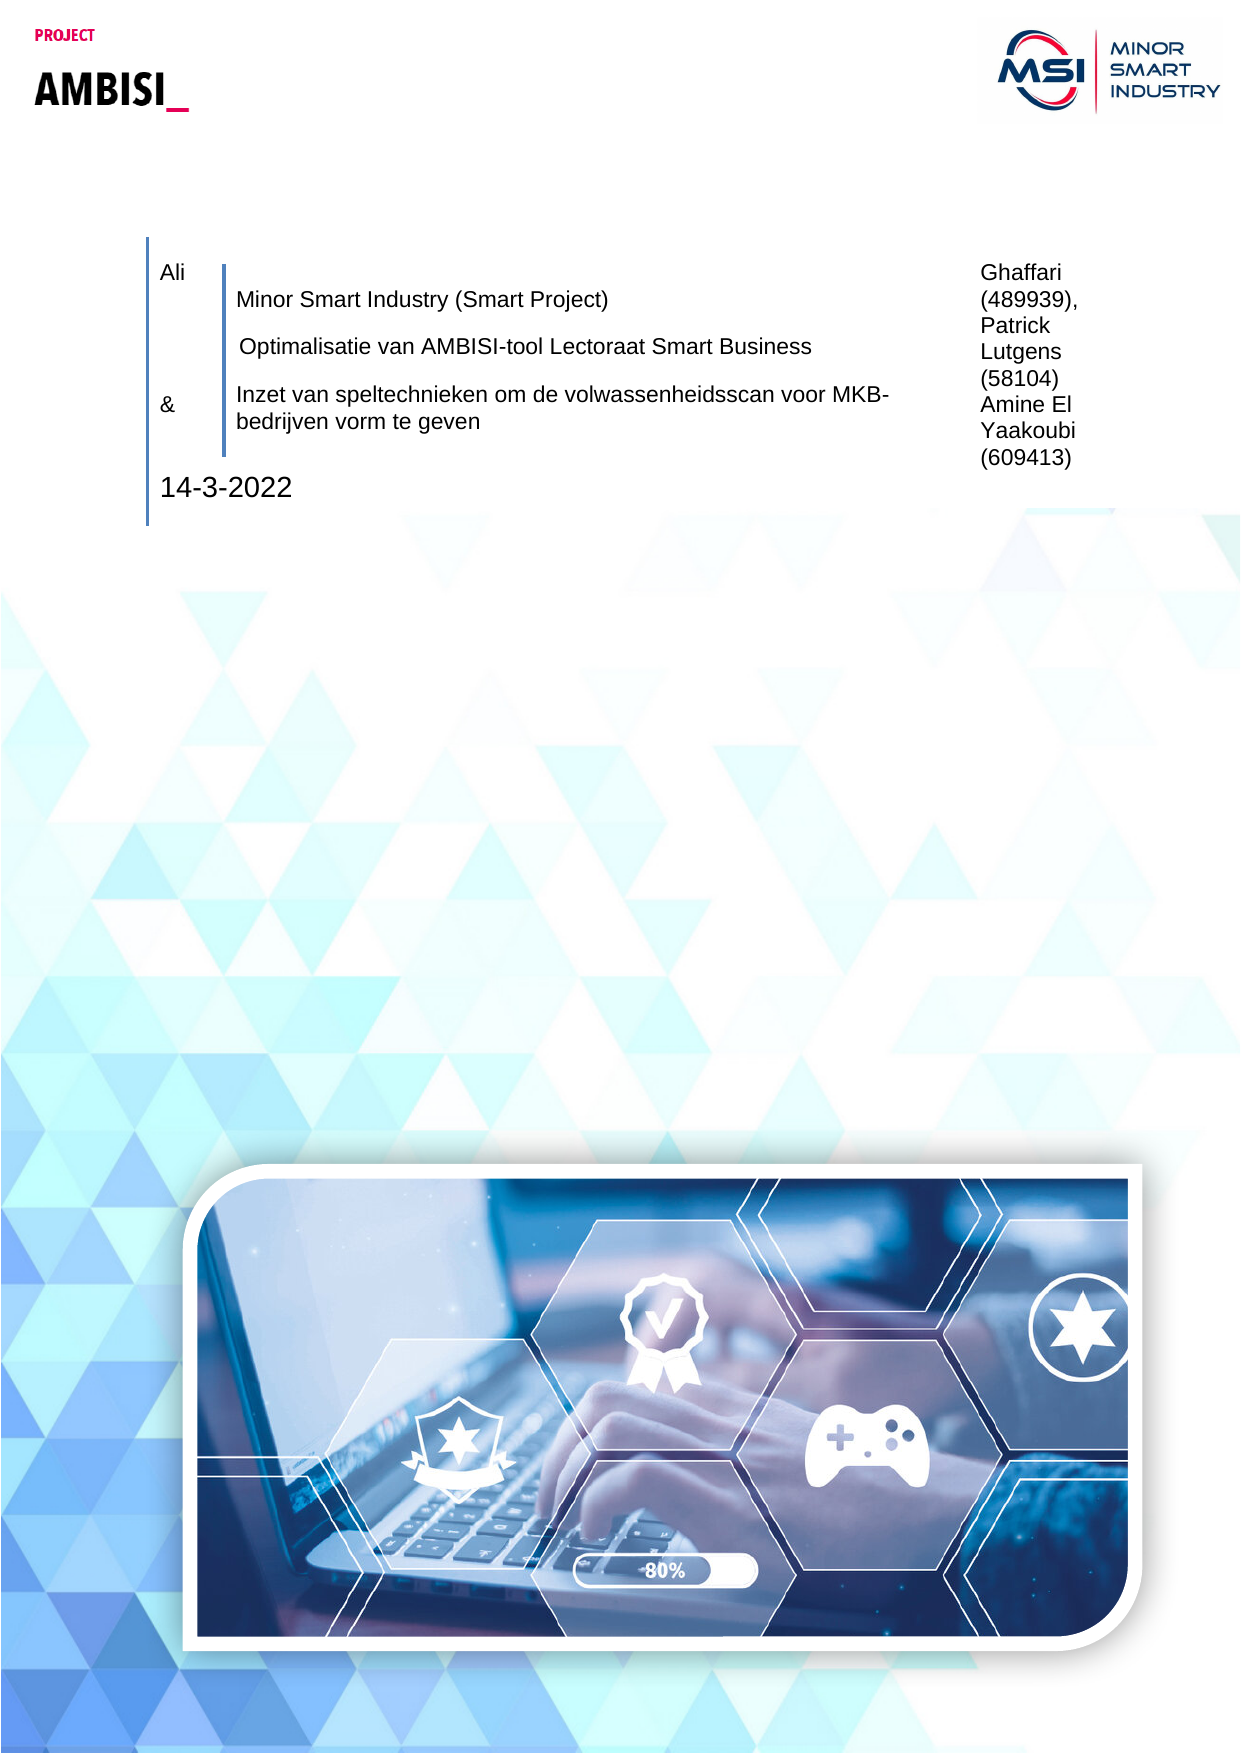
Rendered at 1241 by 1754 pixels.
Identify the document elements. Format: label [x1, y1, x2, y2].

picture [977, 17, 1224, 124]
picture [1, 508, 1241, 1753]
picture [32, 23, 190, 118]
